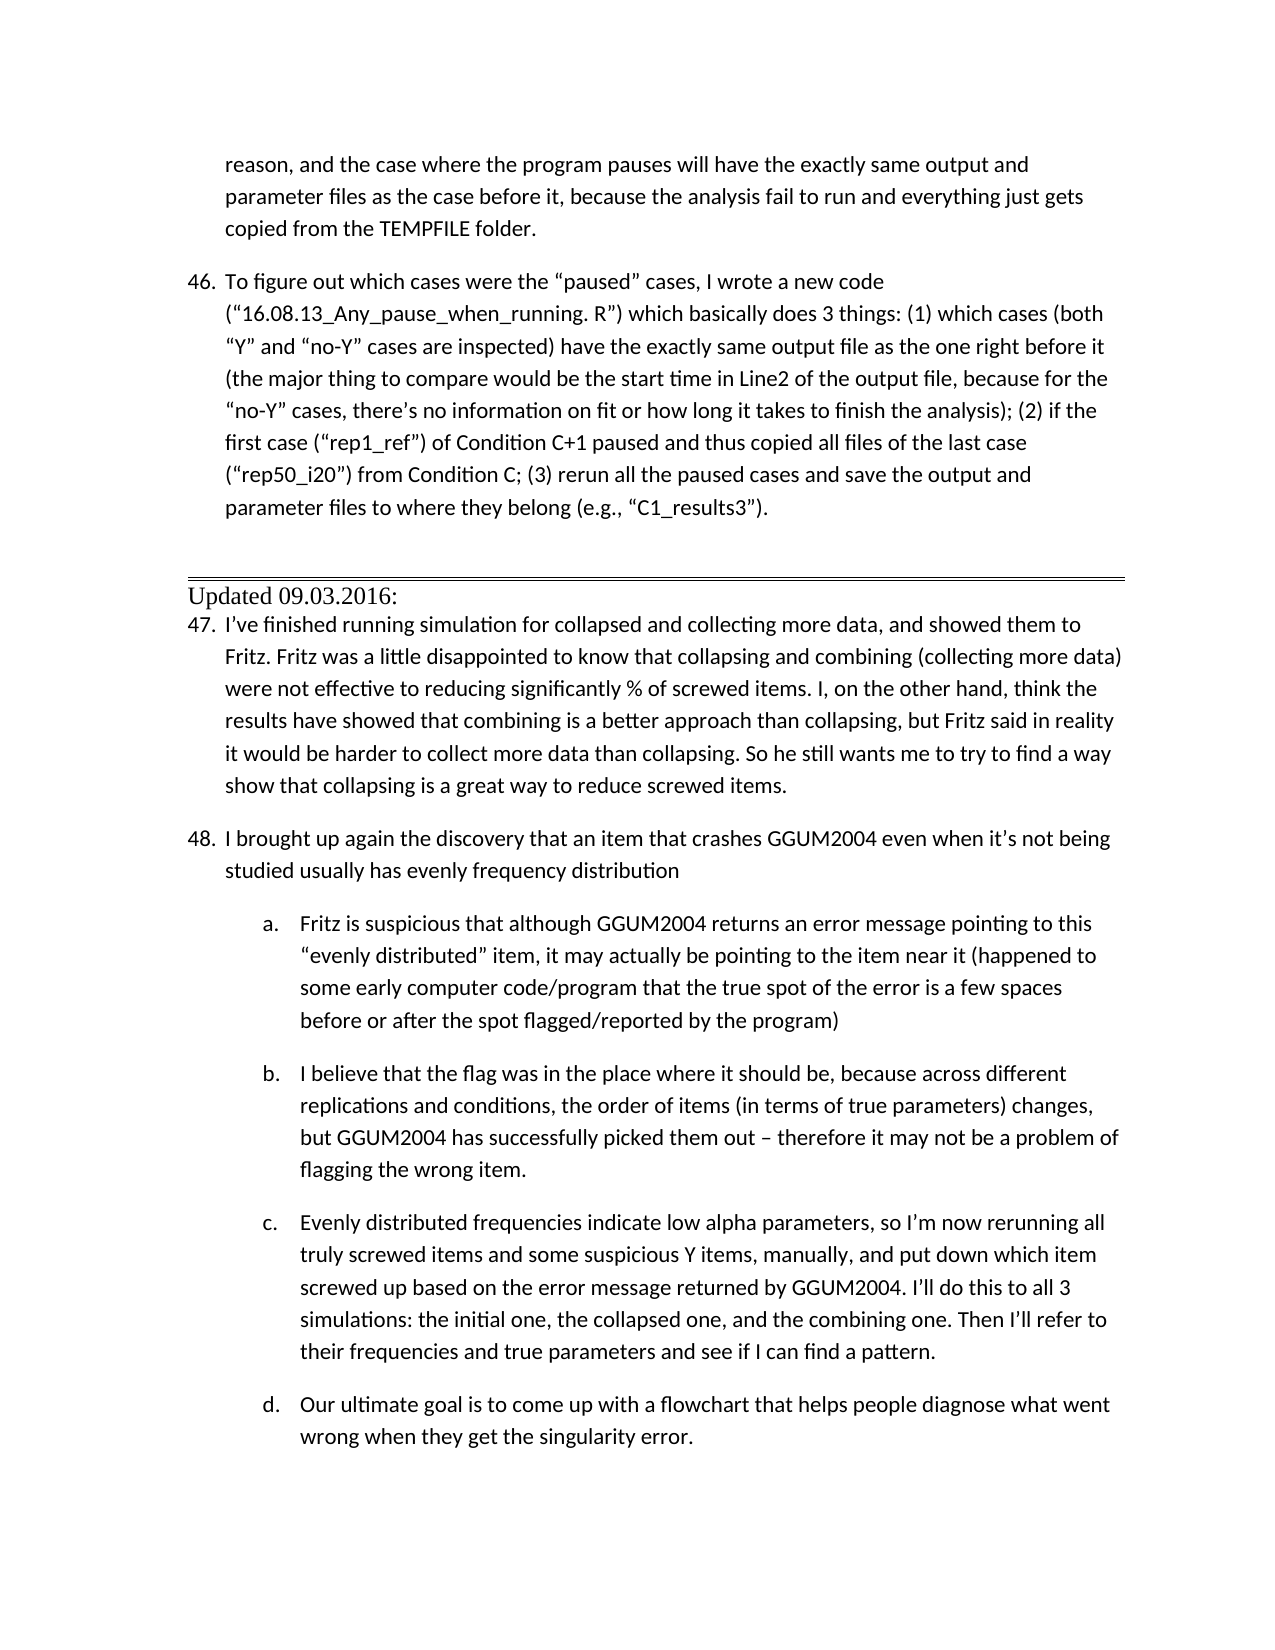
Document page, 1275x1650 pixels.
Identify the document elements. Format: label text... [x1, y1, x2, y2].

list I’ve finished running simulation for collapsed and collecting more data, and showed them to Fritz. Fritz was a little disappointed to know that collapsing and combining (collecting more data) were not effective to reducing significantly % of screwed items. I, on the other hand, think the results have showed that combining is a better approach than collapsing, but Fritz said in reality it would be harder to collect more data than collapsing. So he still wants me to try to find a way show that collapsing is a great way to reduce screwed items. [187, 610, 1125, 799]
list To figure out which cases were the “paused” cases, I wrote a new code (“16.08.13_Any_pause_when_running. R”) which basically does 3 things: (1) which cases (both “Y” and “no-Y” cases are inspected) have the exactly same output file as the one right before it (the major thing to compare would be the start time in Line2 of the output file, because for the “no-Y” cases, there’s no information on fit or how long it takes to finish the analysis); (2) if the first case (“rep1_ref”) of Condition C+1 paused and thus copied all files of the last case (“rep50_i20”) from Condition C; (3) rerun all the paused cases and save the output and parameter files to where they belong (e.g., “C1_results3”). [187, 267, 1125, 521]
list Fritz is suspicious that although GGUM2004 returns an error message pointing to this “evenly distributed” item, it may actually be pointing to the item near it (happened to some early computer code/program that the true spot of the error is a few spaces before or after the spot flagged/reported by the program) [262, 909, 1125, 1034]
list I brought up again the discovery that an item that crashes GGUM2004 even when it’s not being studied usually has evenly frequency distribution [187, 824, 1125, 884]
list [187, 150, 1125, 242]
list I believe that the flag was in the place where it should be, because across different replications and conditions, the order of items (in terms of true parameters) changes, but GGUM2004 has successfully picked them out – therefore it may not be a problem of flagging the wrong item. [262, 1059, 1125, 1183]
list Our ultimate goal is to come up with a flowchart that helps people diagnose what went wrong when they get the singularity error. [262, 1390, 1125, 1450]
text Updated 09.03.2016: [187, 581, 1125, 610]
list Evenly distributed frequencies indicate low alpha parameters, so I’m now rerunning all truly screwed items and some suspicious Y items, manually, and put down which item screwed up based on the error message returned by GGUM2004. I’ll do this to all 3 simulations: the initial one, the collapsed one, and the combining one. Then I’ll refer to their frequencies and true parameters and see if I can find a pattern. [262, 1208, 1125, 1365]
